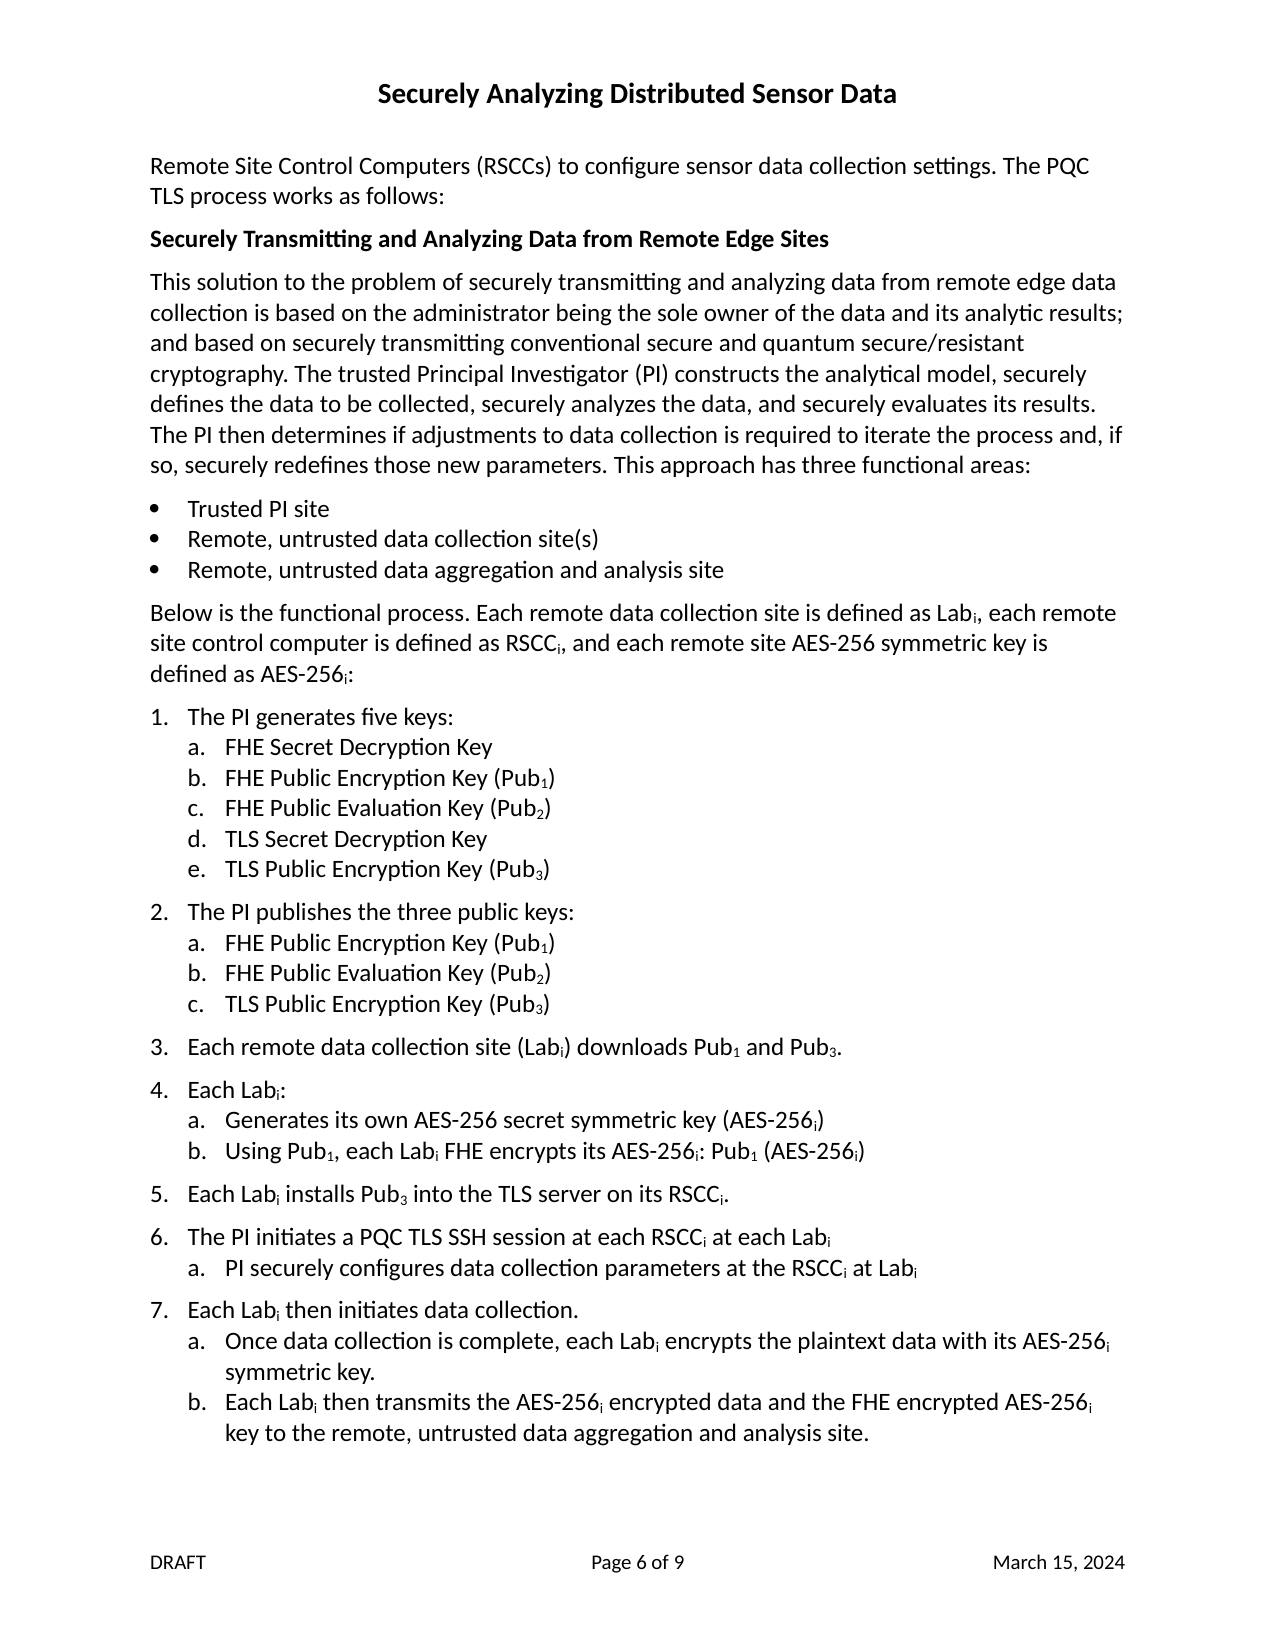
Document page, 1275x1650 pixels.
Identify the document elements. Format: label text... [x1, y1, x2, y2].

list The PI publishes the three public keys: [150, 896, 1125, 927]
text Below is the functional process. Each remote data collection site is defined as Labi, each remote site control computer is defined as RSCCi, and each remote site AES-256 symmetric key is defined as AES-256i: [150, 597, 1125, 688]
list Each Labi installs Pub3 into the TLS server on its RSCCi. [150, 1178, 1125, 1209]
list FHE Public Encryption Key (Pub1) [187, 927, 1125, 957]
list Each Labi then transmits the AES-256i encrypted data and the FHE encrypted AES-256i key to the remote, untrusted data aggregation and analysis site. [187, 1386, 1125, 1447]
text Securely Transmitting and Analyzing Data from Remote Edge Sites [150, 223, 1125, 254]
list Using Pub1, each Labi FHE encrypts its AES-256i: Pub1 (AES-256i) [187, 1135, 1125, 1166]
list TLS Secret Decryption Key [187, 823, 1125, 853]
list FHE Secret Decryption Key [187, 731, 1125, 762]
list The PI generates five keys: [150, 701, 1125, 731]
list Generates its own AES-256 secret symmetric key (AES-256i) [187, 1104, 1125, 1135]
list Remote, untrusted data aggregation and analysis site [150, 554, 1125, 584]
list FHE Public Evaluation Key (Pub2) [187, 957, 1125, 988]
list Once data collection is complete, each Labi encrypts the plaintext data with its AES-256i symmetric key. [187, 1325, 1125, 1386]
list Each Labi: [150, 1074, 1125, 1104]
list TLS Public Encryption Key (Pub3) [187, 853, 1125, 884]
list Trusted PI site [150, 493, 1125, 523]
list PI securely configures data collection parameters at the RSCCi at Labi [187, 1252, 1125, 1282]
list Each Labi then initiates data collection. [150, 1295, 1125, 1325]
list FHE Public Encryption Key (Pub1) [187, 762, 1125, 792]
list Remote, untrusted data collection site(s) [150, 523, 1125, 554]
list The PI initiates a PQC TLS SSH session at each RSCCi at each Labi [150, 1221, 1125, 1252]
list TLS Public Encryption Key (Pub3) [187, 988, 1125, 1018]
list FHE Public Evaluation Key (Pub2) [187, 792, 1125, 823]
text This solution to the problem of securely transmitting and analyzing data from remote edge data collection is based on the administrator being the sole owner of the data and its analytic results; and based on securely transmitting conventional secure and quantum secure/resistant cryptography. The trusted Principal Investigator (PI) constructs the analytical model, securely defines the data to be collected, securely analyzes the data, and securely evaluates its results. The PI then determines if adjustments to data collection is required to iterate the process and, if so, securely redefines those new parameters. This approach has three functional areas: [150, 267, 1125, 480]
list Each remote data collection site (Labi) downloads Pub1 and Pub3. [150, 1031, 1125, 1062]
